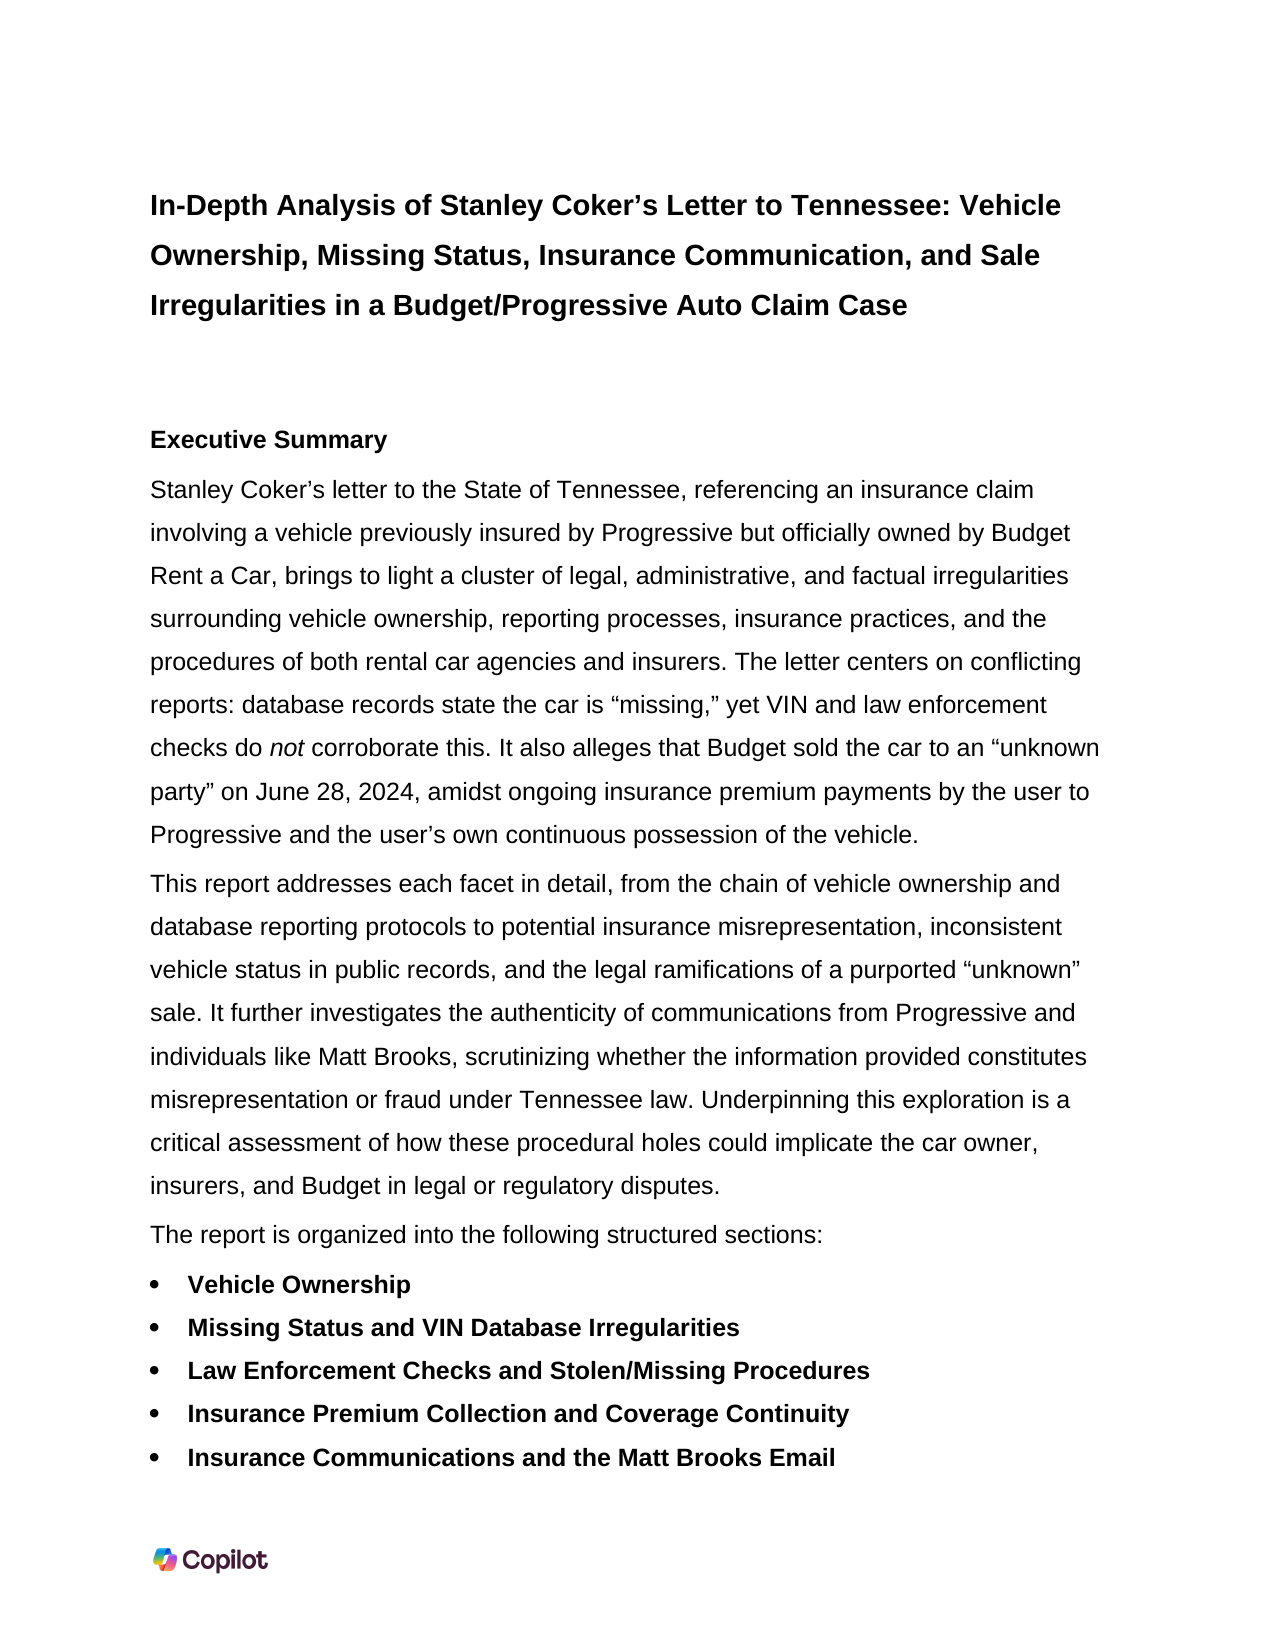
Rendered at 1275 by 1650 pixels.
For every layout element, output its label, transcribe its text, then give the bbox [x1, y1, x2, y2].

list Insurance Communications and the Matt Brooks Email [150, 1443, 1125, 1471]
list Missing Status and VIN Database Irregularities [150, 1313, 1125, 1342]
list Vehicle Ownership [150, 1270, 1125, 1298]
text This report addresses each facet in detail, from the chain of vehicle ownership and database reporting protocols to potential insurance misrepresentation, inconsistent vehicle status in public records, and the legal ramifications of a purported “unknown” sale. It further investigates the authenticity of communications from Progressive and individuals like Matt Brooks, scrutinizing whether the information provided constitutes misrepresentation or fraud under Tennessee law. Underpinning this exploration is a critical assessment of how these procedural holes could implicate the car owner, insurers, and Budget in legal or regulatory disputes. [150, 869, 1125, 1200]
list Insurance Premium Collection and Coverage Continuity [150, 1399, 1125, 1428]
subtitle In-Depth Analysis of Stanley Coker’s Letter to Tennessee: Vehicle Ownership, Missing Status, Insurance Communication, and Sale Irregularities in a Budget/Progressive Auto Claim Case [150, 187, 1125, 322]
list Law Enforcement Checks and Stolen/Missing Procedures [150, 1356, 1125, 1385]
subtitle Executive Summary [150, 425, 1125, 454]
text Stanley Coker’s letter to the State of Tennessee, referencing an insurance claim involving a vehicle previously insured by Progressive but officially owned by Budget Rent a Car, brings to light a cluster of legal, administrative, and factual irregularities surrounding vehicle ownership, reporting processes, insurance practices, and the procedures of both rental car agencies and insurers. The letter centers on conflicting reports: database records state the car is “missing,” yet VIN and law enforcement checks do not corroborate this. It also alleges that Budget sold the car to an “unknown party” on June 28, 2024, amidst ongoing insurance premium payments by the user to Progressive and the user’s own continuous possession of the vehicle. [150, 475, 1125, 848]
text The report is organized into the following structured sections: [150, 1220, 1125, 1249]
